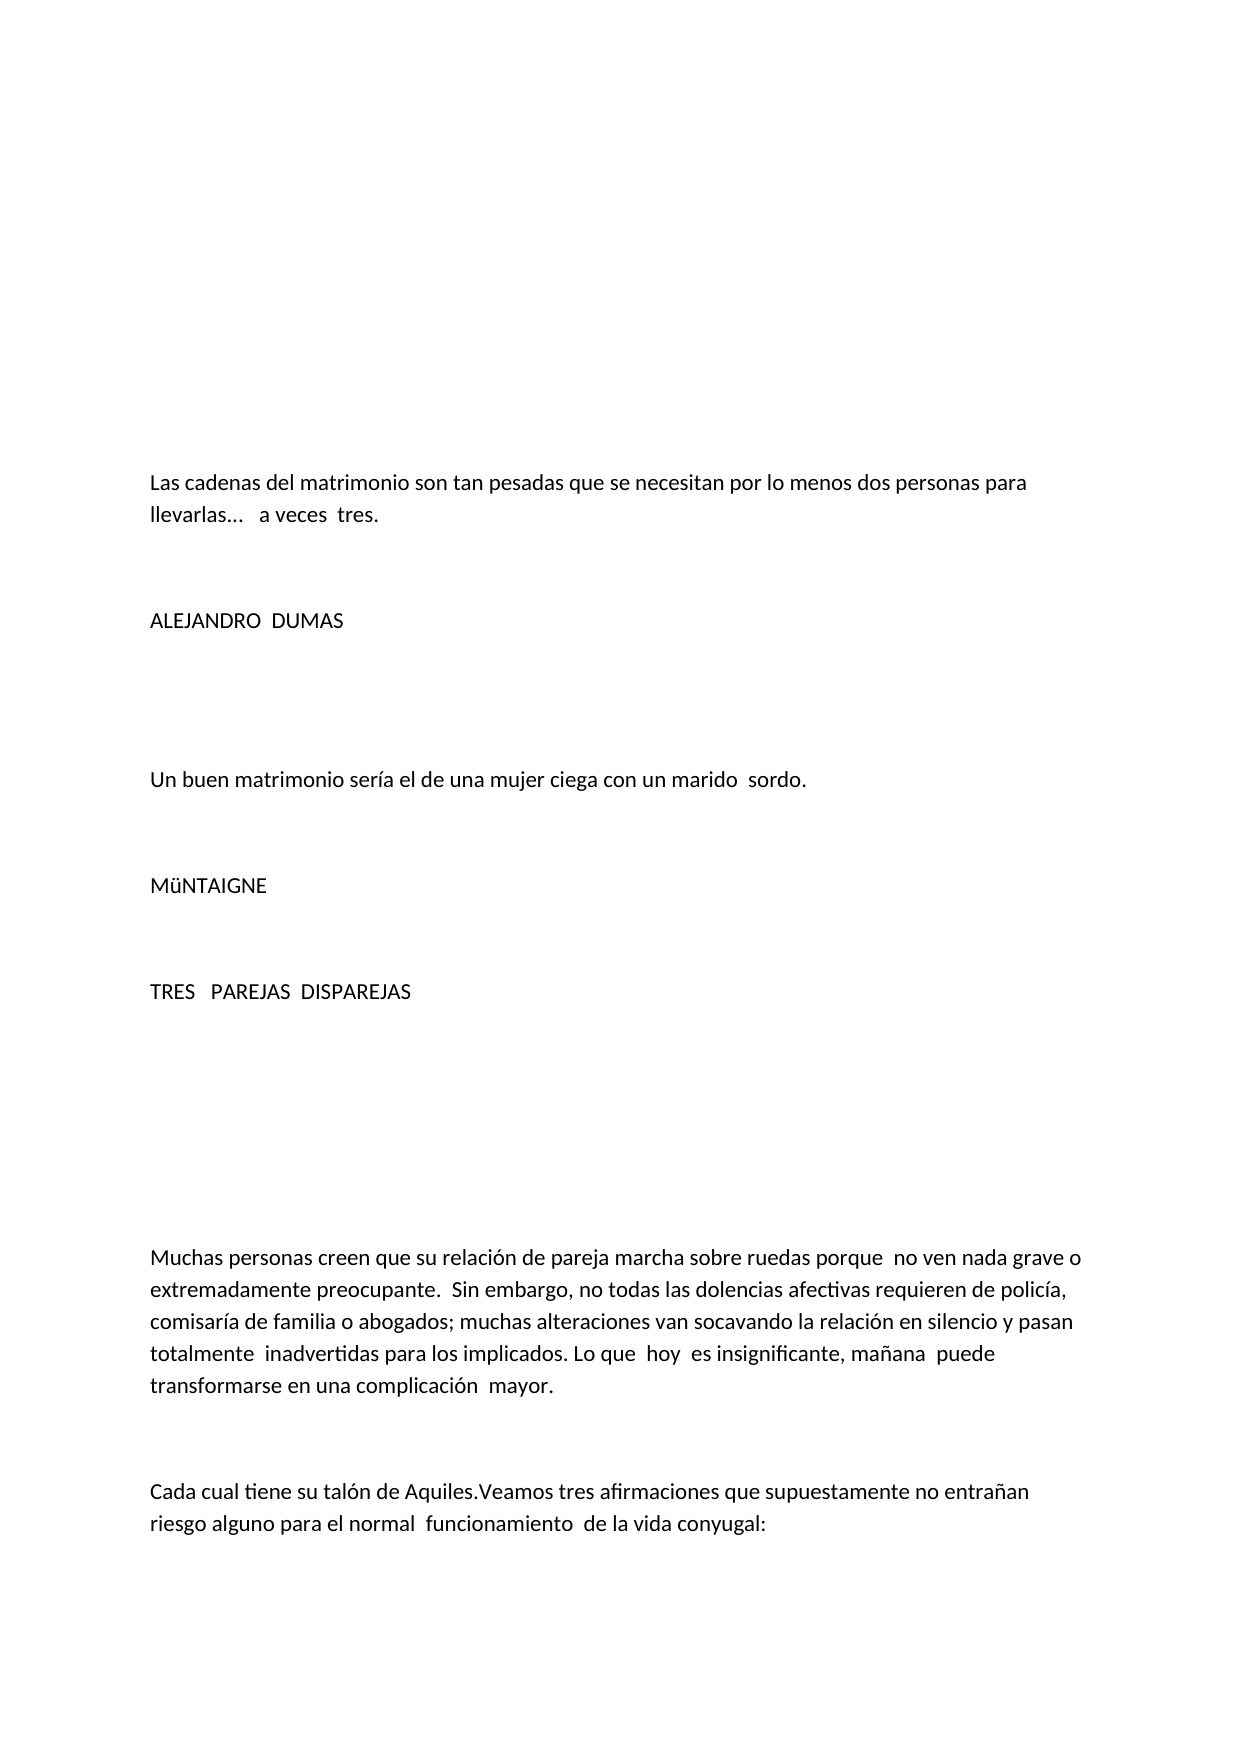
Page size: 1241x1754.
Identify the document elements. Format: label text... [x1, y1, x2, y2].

text Un buen matrimonio sería el de una mujer ciega con un marido sordo. [150, 765, 1090, 793]
text MüNTAIGNE [150, 871, 1090, 899]
text Cada cual tiene su talón de Aquiles.Veamos tres afirmaciones que supuestamente no entrañan riesgo alguno para el normal funcionamiento de la vida conyugal: [150, 1477, 1090, 1538]
text Muchas personas creen que su relación de pareja marcha sobre ruedas porque no ven nada grave o extremadamente preocupante. Sin embargo, no todas las dolencias afectivas requieren de policía, comisaría de familia o abogados; muchas alteraciones van socavando la relación en silencio y pasan totalmente inadvertidas para los implicados. Lo que hoy es insignificante, mañana puede transformarse en una complicación mayor. [150, 1243, 1090, 1399]
text ALEJANDRO DUMAS [150, 606, 1090, 634]
text Las cadenas del matrimonio son tan pesadas que se necesitan por lo menos dos personas para llevarlas... a veces tres. [150, 468, 1090, 528]
text TRES PAREJAS DISPAREJAS [150, 977, 1090, 1006]
